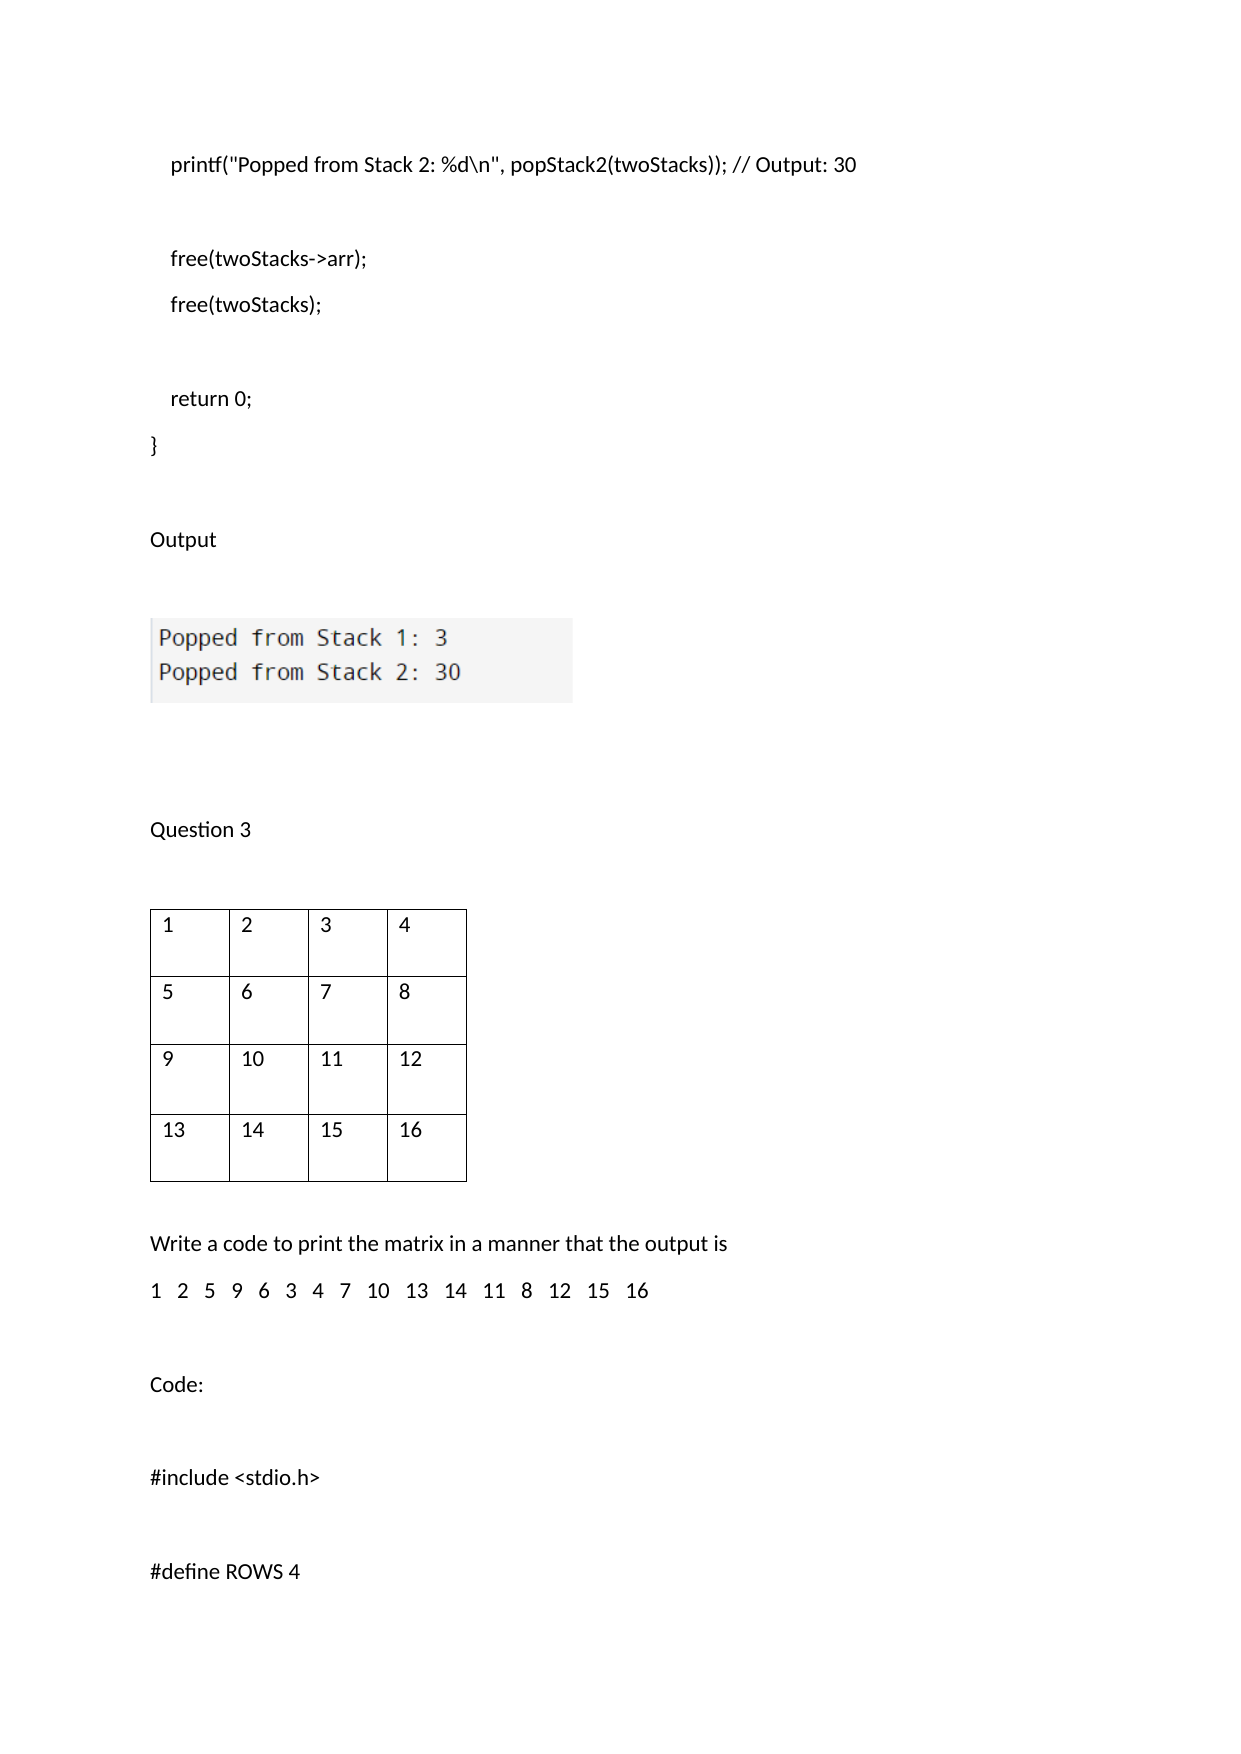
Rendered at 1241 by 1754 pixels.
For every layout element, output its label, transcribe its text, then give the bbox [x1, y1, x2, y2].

table_cell 8 [388, 977, 466, 1043]
text Code: [150, 1370, 1090, 1398]
text Write a code to print the matrix in a manner that the output is [150, 1229, 1090, 1257]
text printf("Popped from Stack 2: %d\n", popStack2(twoStacks)); // Output: 30 [150, 150, 1090, 178]
table_header 3 [309, 910, 387, 976]
picture [150, 618, 573, 703]
table_cell 7 [309, 977, 387, 1043]
table_cell 13 [151, 1115, 229, 1181]
text free(twoStacks); [150, 291, 1090, 319]
table_cell 16 [388, 1115, 466, 1181]
table_header 2 [230, 910, 308, 976]
text } [150, 431, 1090, 459]
text 1 2 5 9 6 3 4 7 10 13 14 11 8 12 15 16 [150, 1276, 1090, 1304]
table_cell 9 [151, 1045, 229, 1114]
text #include <stdio.h> [150, 1463, 1090, 1491]
table_cell 10 [230, 1045, 308, 1114]
table_cell 6 [230, 977, 308, 1043]
table_cell 5 [151, 977, 229, 1043]
table_header 4 [388, 910, 466, 976]
table_header 1 [151, 910, 229, 976]
table_cell 15 [309, 1115, 387, 1181]
text free(twoStacks->arr); [150, 244, 1090, 272]
text #define ROWS 4 [150, 1557, 1090, 1585]
text Question 3 [150, 815, 1090, 843]
text Output [150, 525, 1090, 553]
table_cell 12 [388, 1045, 466, 1114]
text return 0; [150, 384, 1090, 412]
table_cell 11 [309, 1045, 387, 1114]
table_cell 14 [230, 1115, 308, 1181]
